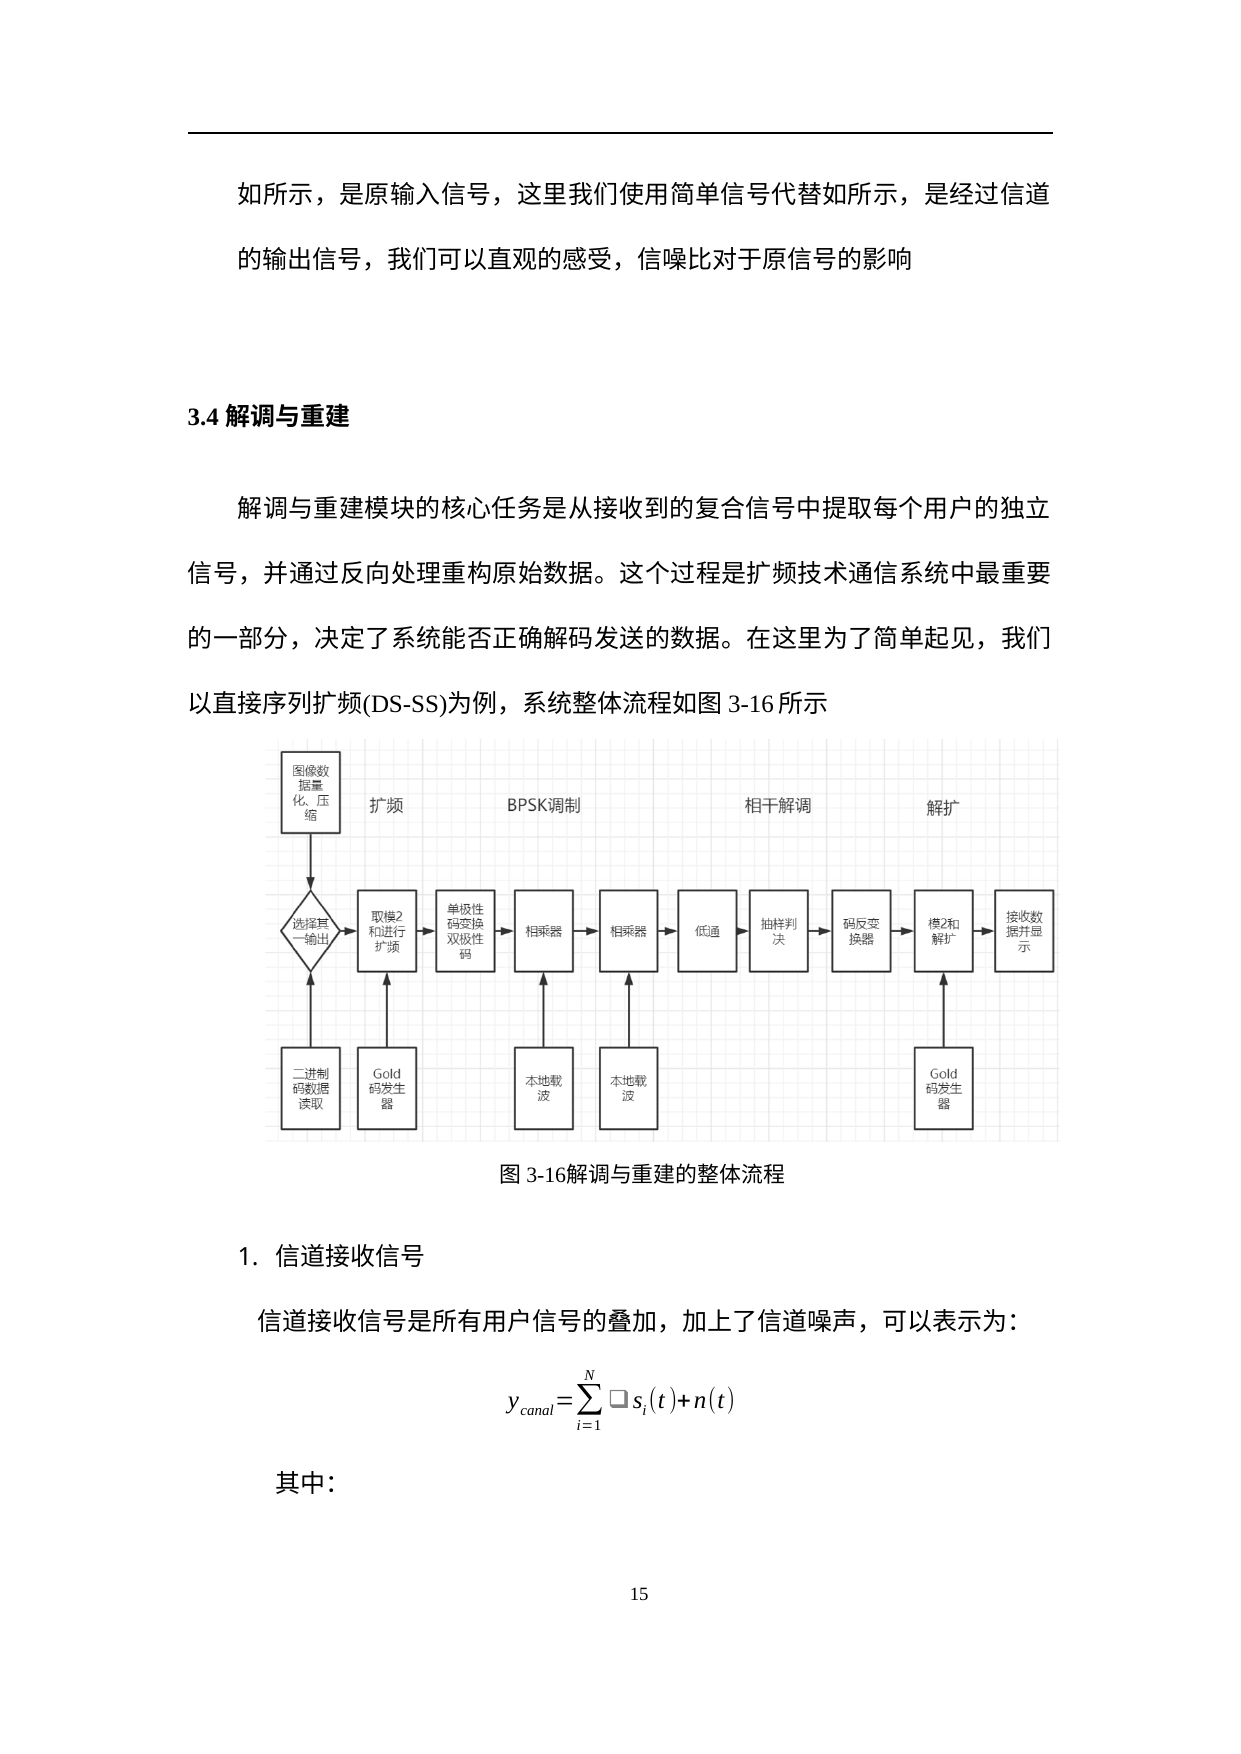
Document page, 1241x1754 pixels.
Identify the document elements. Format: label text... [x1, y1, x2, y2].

text 信道接收信号是所有用户信号的叠加，加上了信道噪声，可以表示为： [187, 1287, 1053, 1449]
text 其中： [225, 1449, 1053, 1514]
text 如所示，是原输入信号，这里我们使用简单信号代替如所示，是经过信道的输出信号，我们可以直观的感受，信噪比对于原信号的影响 [238, 160, 1053, 290]
picture [237, 734, 1103, 1146]
list 信道接收信号 [237, 1222, 1053, 1287]
subtitle 解调与重建 [187, 382, 1053, 447]
